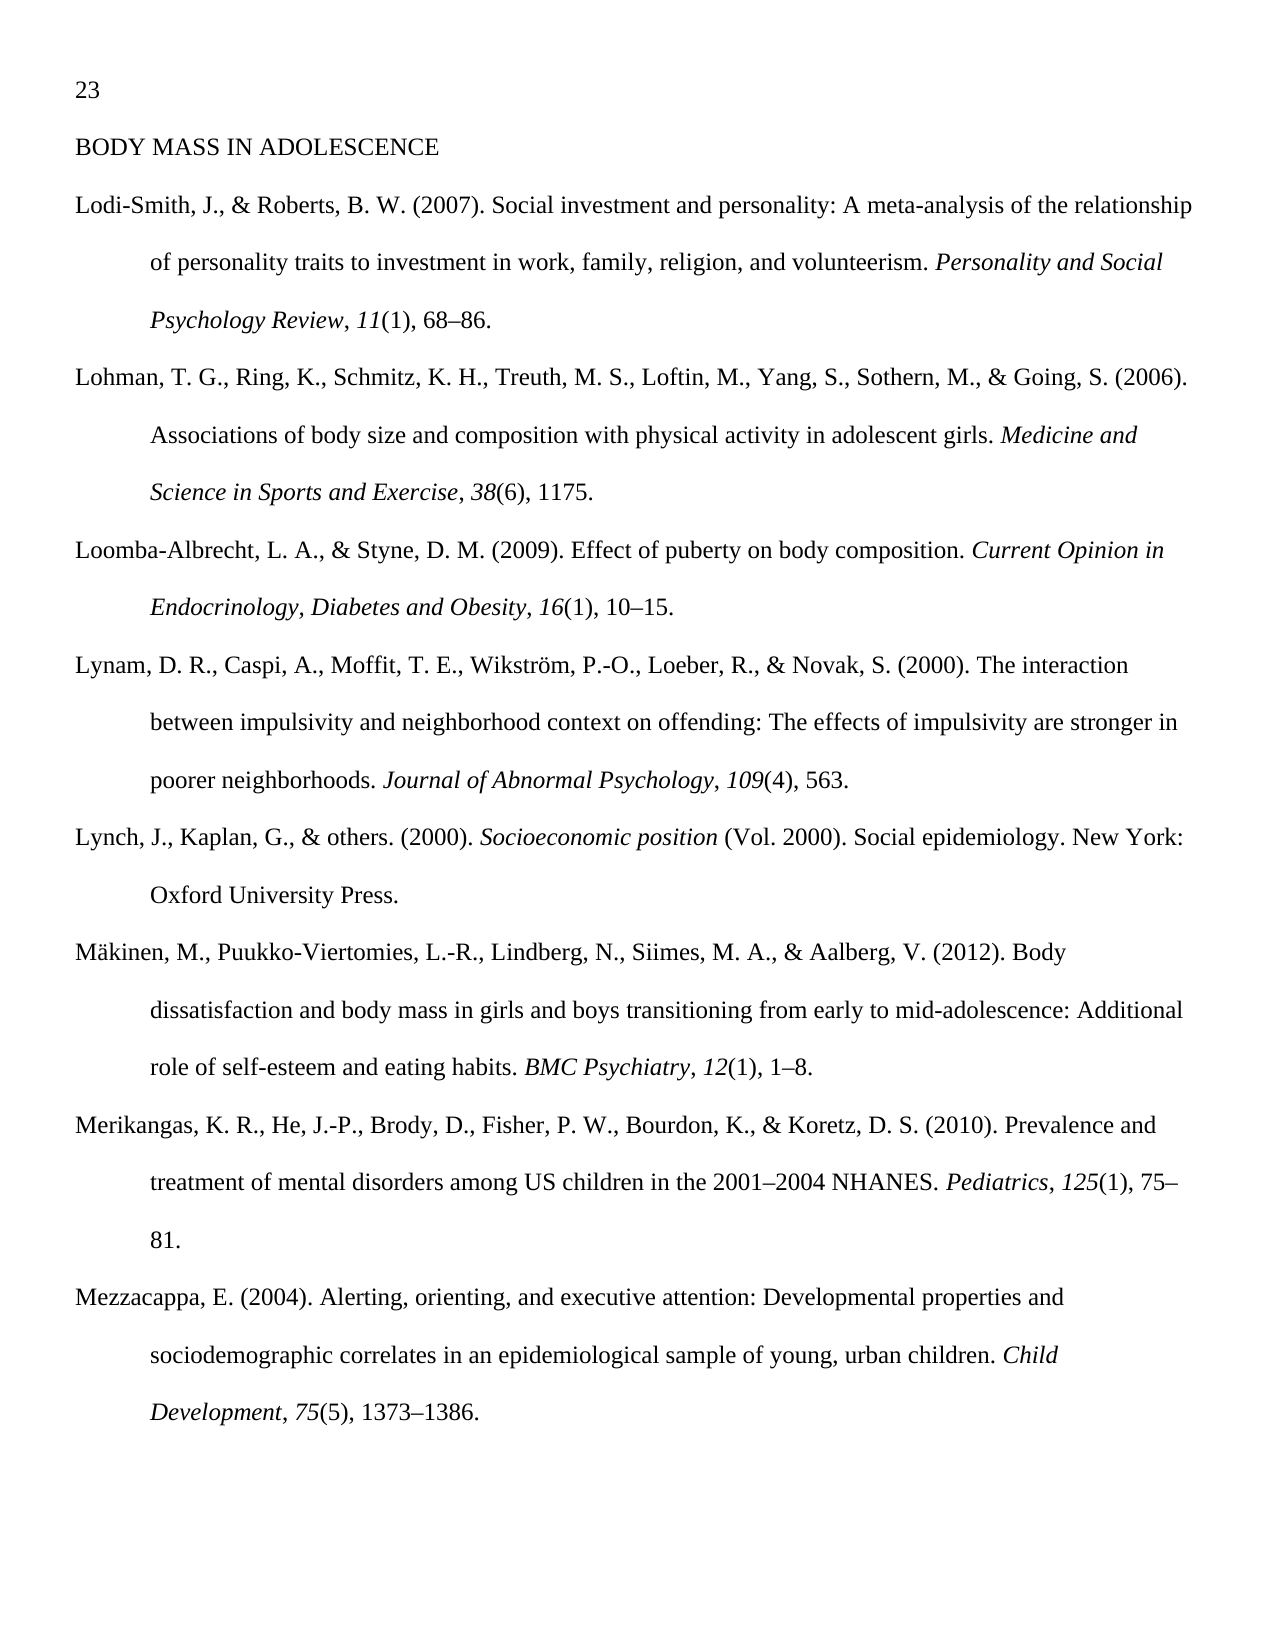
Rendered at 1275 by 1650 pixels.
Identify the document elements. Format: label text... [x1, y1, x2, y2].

text Lodi-Smith, J., & Roberts, B. W. (2007). Social investment and personality: A meta-analysis of the relationship of personality traits to investment in work, family, religion, and volunteerism. Personality and Social Psychology Review, 11(1), 68–86. [75, 190, 1200, 334]
text Loomba-Albrecht, L. A., & Styne, D. M. (2009). Effect of puberty on body composition. Current Opinion in Endocrinology, Diabetes and Obesity, 16(1), 10–15. [75, 535, 1200, 621]
text Lynam, D. R., Caspi, A., Moffit, T. E., Wikström, P.-O., Loeber, R., & Novak, S. (2000). The interaction between impulsivity and neighborhood context on offending: The effects of impulsivity are stronger in poorer neighborhoods. Journal of Abnormal Psychology, 109(4), 563. [75, 650, 1200, 794]
text Lohman, T. G., Ring, K., Schmitz, K. H., Treuth, M. S., Loftin, M., Yang, S., Sothern, M., & Going, S. (2006). Associations of body size and composition with physical activity in adolescent girls. Medicine and Science in Sports and Exercise, 38(6), 1175. [75, 362, 1200, 506]
text Mezzacappa, E. (2004). Alerting, orienting, and executive attention: Developmental properties and sociodemographic correlates in an epidemiological sample of young, urban children. Child Development, 75(5), 1373–1386. [75, 1282, 1200, 1426]
text Merikangas, K. R., He, J.-P., Brody, D., Fisher, P. W., Bourdon, K., & Koretz, D. S. (2010). Prevalence and treatment of mental disorders among US children in the 2001–2004 NHANES. Pediatrics, 125(1), 75–81. [75, 1110, 1200, 1254]
text Lynch, J., Kaplan, G., & others. (2000). Socioeconomic position (Vol. 2000). Social epidemiology. New York: Oxford University Press. [75, 822, 1200, 909]
text Mäkinen, M., Puukko-Viertomies, L.-R., Lindberg, N., Siimes, M. A., & Aalberg, V. (2012). Body dissatisfaction and body mass in girls and boys transitioning from early to mid-adolescence: Additional role of self-esteem and eating habits. BMC Psychiatry, 12(1), 1–8. [75, 937, 1200, 1081]
